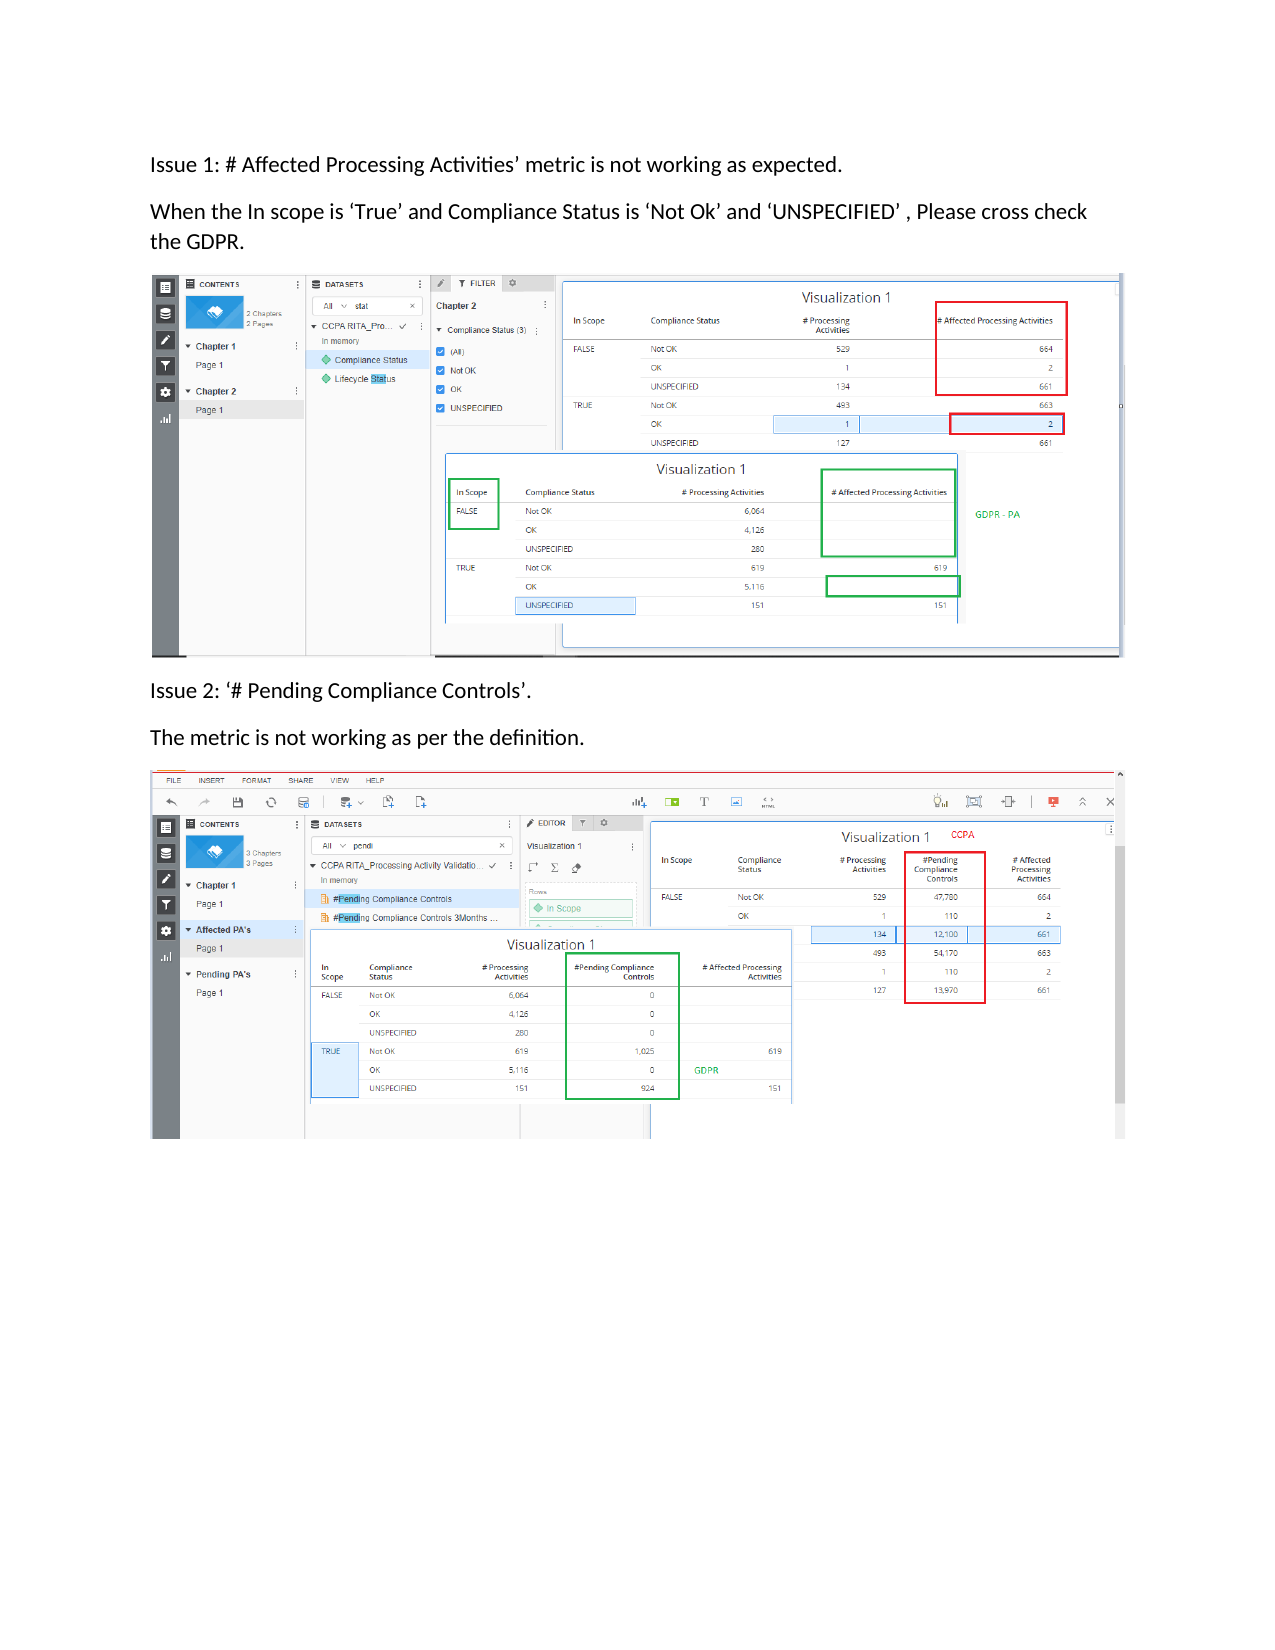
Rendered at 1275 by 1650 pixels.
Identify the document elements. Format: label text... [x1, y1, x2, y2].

picture [150, 770, 1125, 1139]
text When the In scope is ‘True’ and Compliance Status is ‘Not Ok’ and ‘UNSPECIFIED’ , Please cross check the GDPR. [150, 197, 1125, 255]
text The metric is not working as per the definition. [150, 723, 1125, 751]
text Issue 1: # Affected Processing Activities’ metric is not working as expected. [150, 150, 1125, 178]
text Issue 2: ‘# Pending Compliance Controls’. [150, 676, 1125, 704]
picture [150, 273, 1125, 658]
